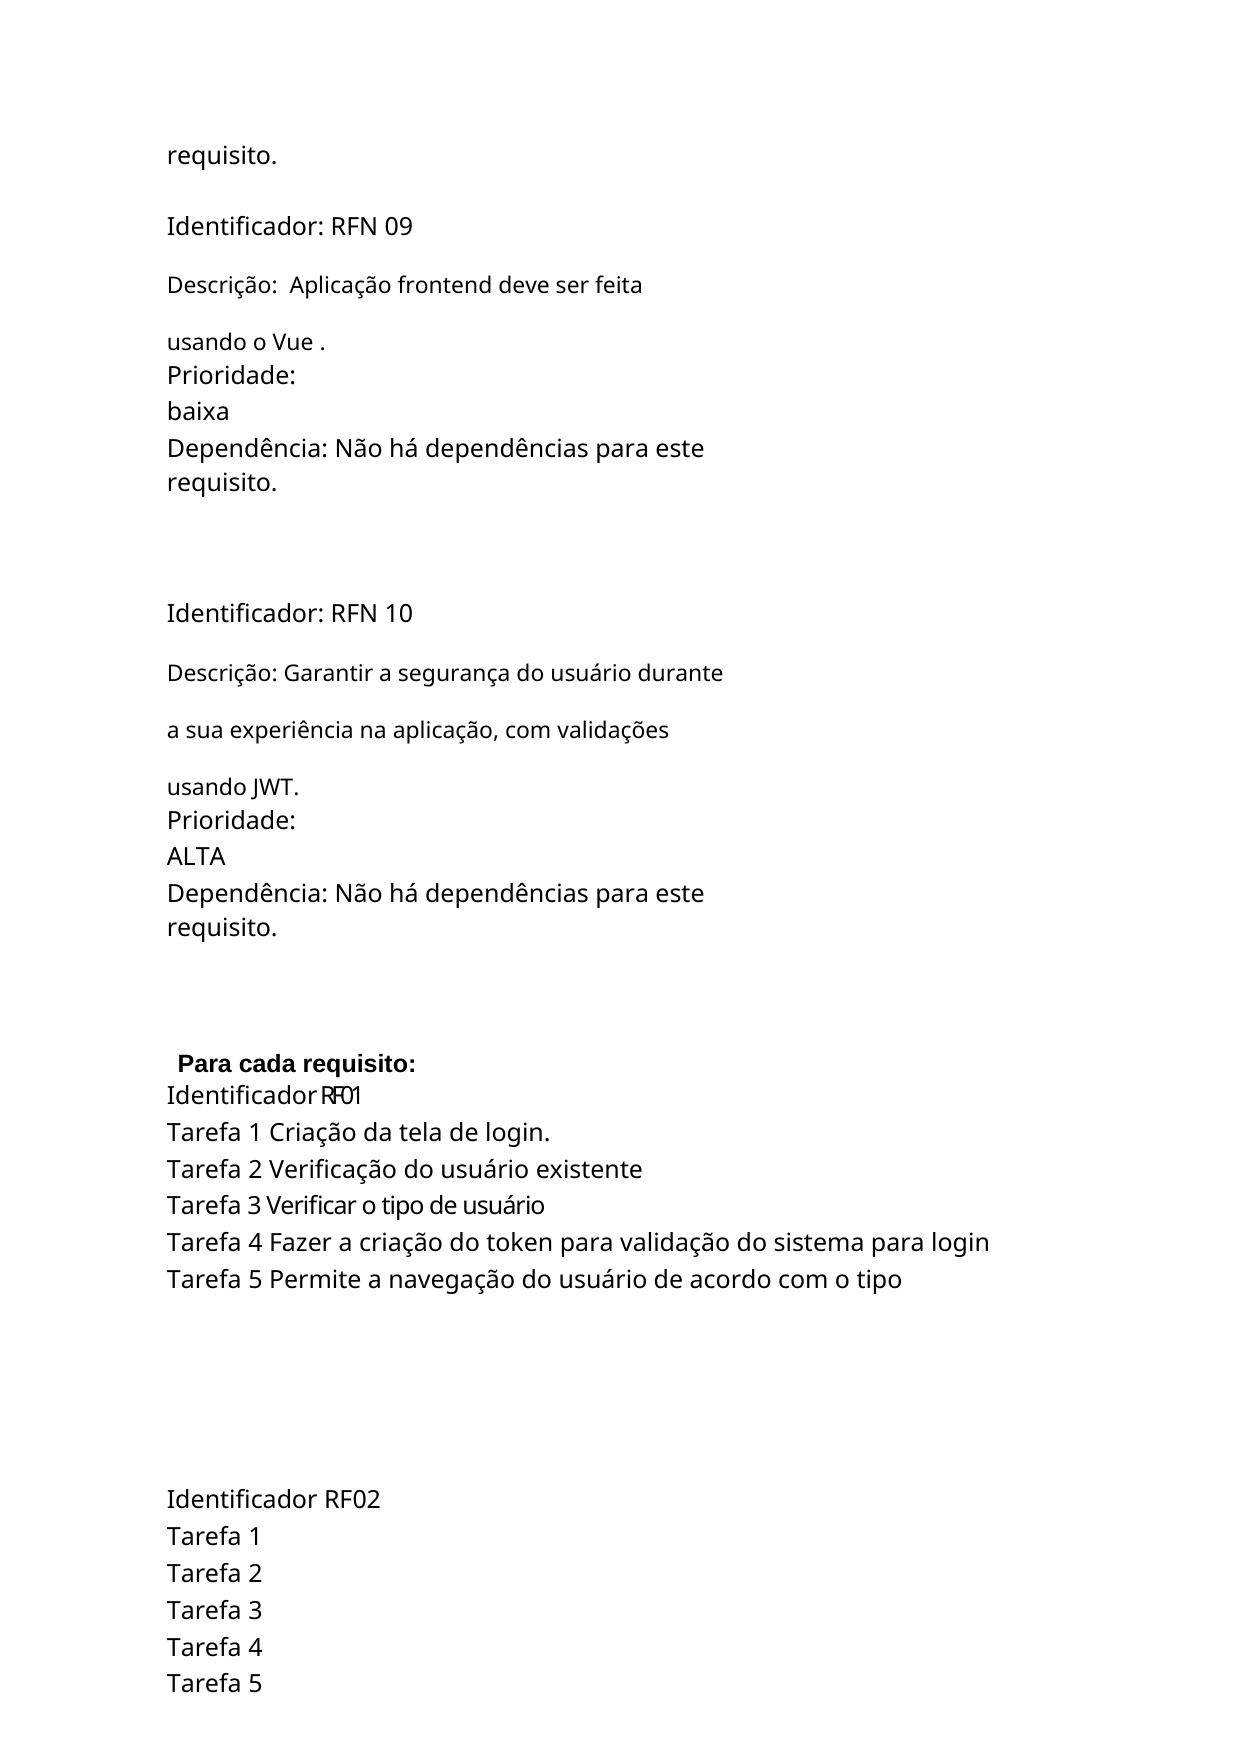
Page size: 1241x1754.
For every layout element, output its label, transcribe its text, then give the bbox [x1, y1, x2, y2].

text Identificador: RFN 09 [167, 208, 1082, 242]
text Identificador: RFN 10 [167, 573, 727, 630]
text Descrição: Garantir a segurança do usuário durante a sua experiência na aplicação, com validações usando JWT. [167, 630, 727, 802]
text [167, 137, 787, 172]
text Prioridade: baixa [167, 357, 325, 428]
text Identificador RF01 [167, 1078, 1082, 1112]
text Tarefa 3 [167, 1592, 1082, 1627]
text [167, 431, 787, 499]
text Tarefa 5 Permite a navegação do usuário de acordo com o tipo [167, 1262, 1082, 1296]
text Tarefa 3 Verificar o tipo de usuário [167, 1188, 1082, 1222]
text Identificador RF02 [167, 1482, 1082, 1516]
text Tarefa 1 [167, 1519, 1082, 1553]
text Tarefa 4 [167, 1629, 1082, 1663]
text Tarefa 2 Verificação do usuário existente [167, 1151, 1082, 1185]
text Prioridade: ALTA [167, 802, 325, 873]
text Tarefa 5 [167, 1666, 1082, 1700]
subtitle Para cada requisito: [177, 1049, 1082, 1078]
text Tarefa 1 Criação da tela de login. [167, 1114, 1082, 1148]
text Descrição: Aplicação frontend deve ser feita usando o Vue . [167, 243, 727, 357]
text Tarefa 2 [167, 1556, 1082, 1590]
text Dependência: Não há dependências para este requisito. [167, 876, 787, 944]
text Tarefa 4 Fazer a criação do token para validação do sistema para login [167, 1225, 1082, 1259]
